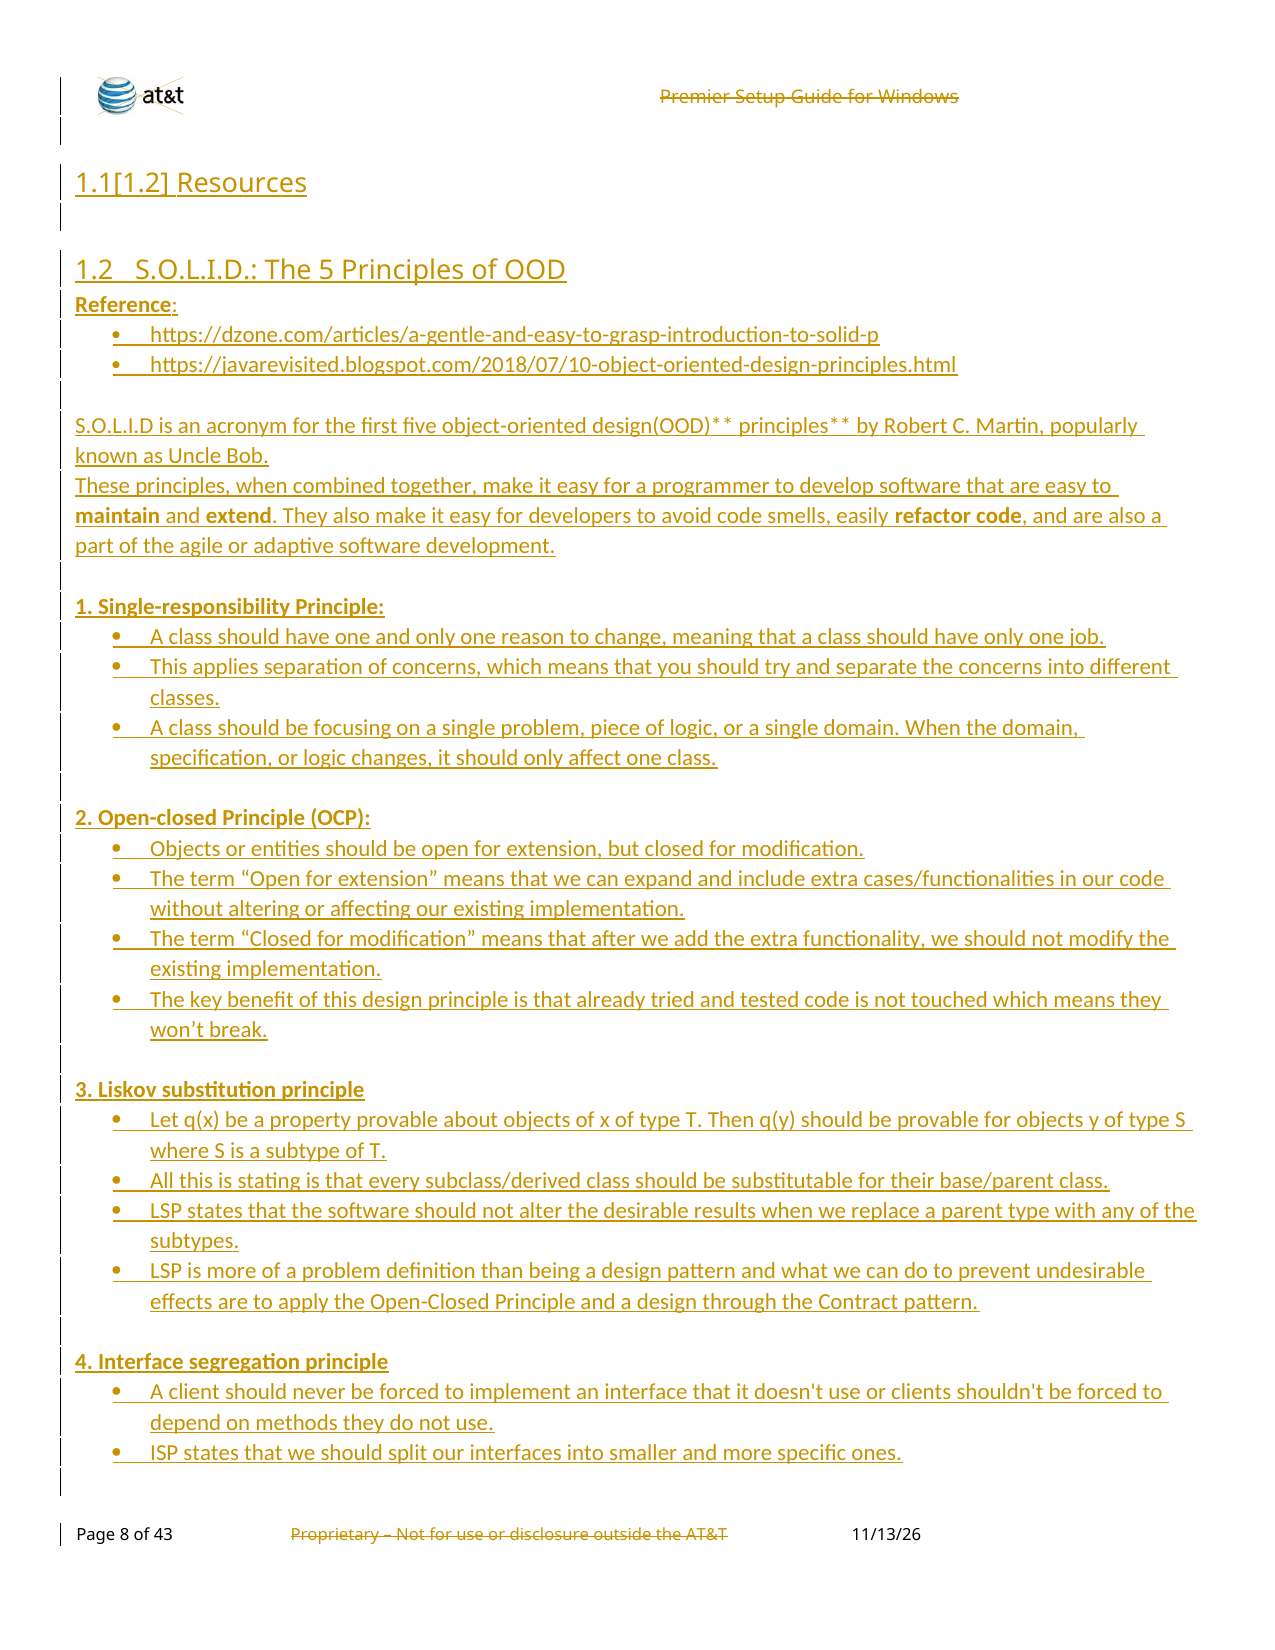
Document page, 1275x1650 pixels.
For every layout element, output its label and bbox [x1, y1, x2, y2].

picture [101, 77, 181, 95]
picture [100, 97, 182, 115]
picture [97, 78, 138, 114]
picture [143, 78, 184, 114]
